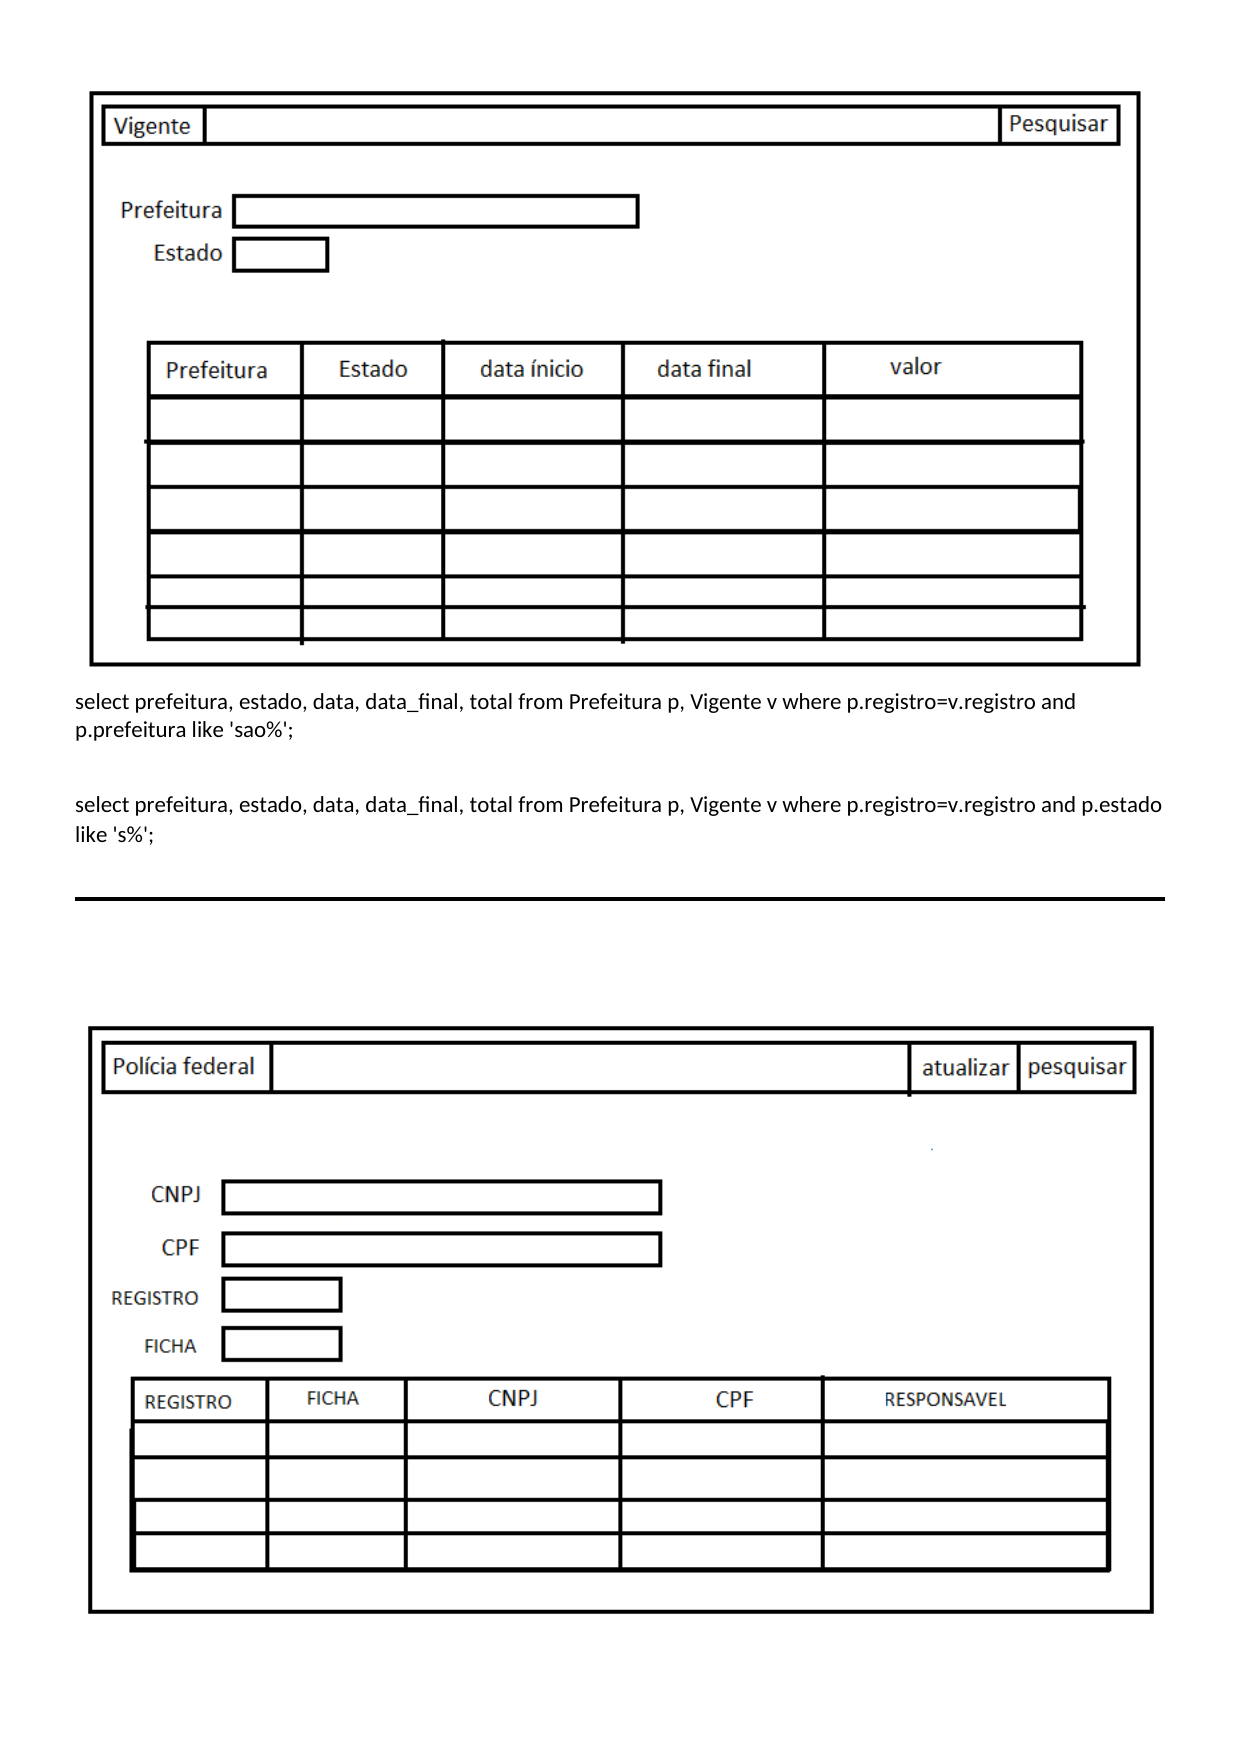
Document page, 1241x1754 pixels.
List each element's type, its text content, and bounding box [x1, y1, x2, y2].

picture [75, 75, 1166, 688]
text select prefeitura, estado, data, data_final, total from Prefeitura p, Vigente v where p.registro=v.registro and p.prefeitura like 'sao%'; [75, 688, 1165, 743]
text select prefeitura, estado, data, data_final, total from Prefeitura p, Vigente v where p.registro=v.registro and p.estado like 's%'; [75, 790, 1165, 848]
picture [75, 1013, 1166, 1626]
